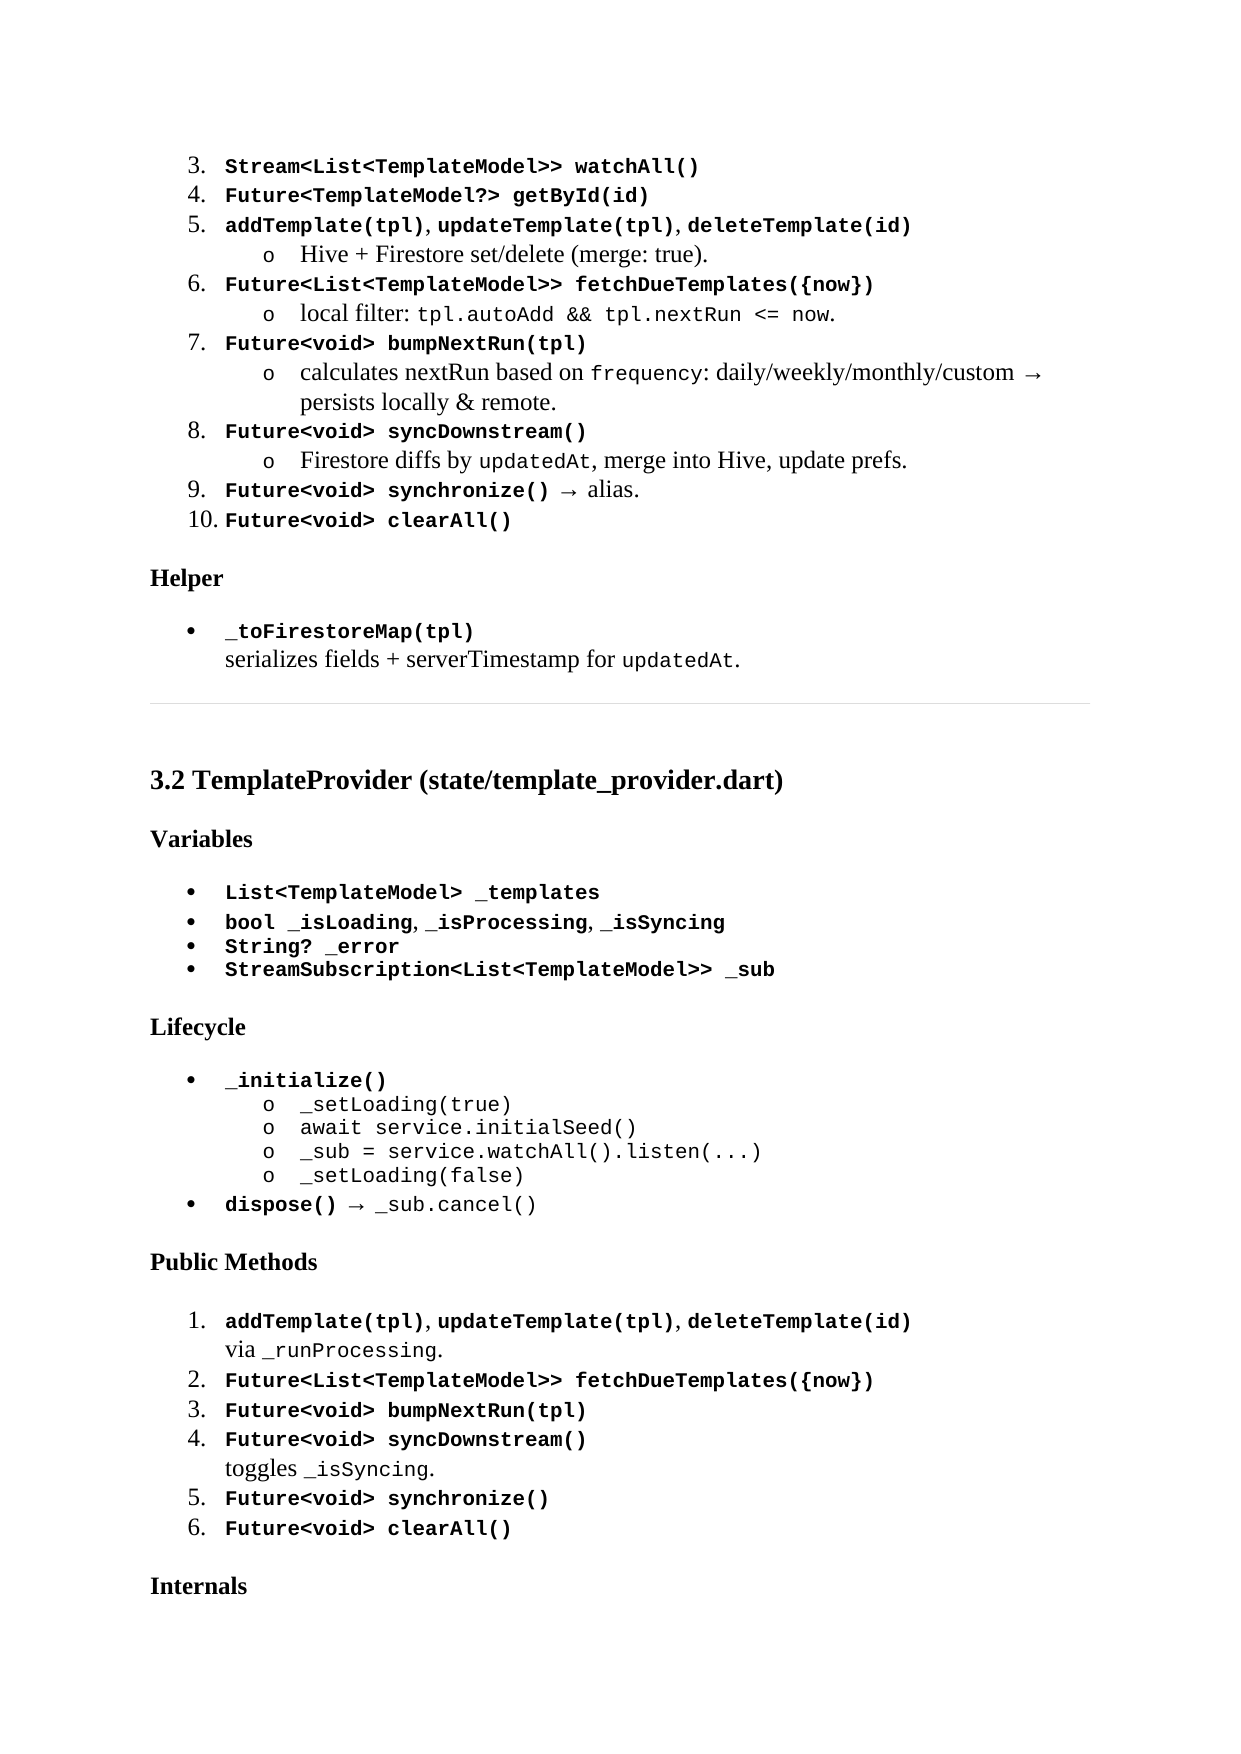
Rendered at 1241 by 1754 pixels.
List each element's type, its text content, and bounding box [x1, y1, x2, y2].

text 3.2 TemplateProvider (state/template_provider.dart) [150, 763, 1090, 795]
list Future<List<TemplateModel>> fetchDueTemplates({now}) [187, 268, 1090, 298]
list StreamSubscription<List<TemplateModel>> _sub [187, 959, 1090, 983]
text Variables [150, 824, 1090, 853]
list addTemplate(tpl), updateTemplate(tpl), deleteTemplate(id) via _runProcessing. [187, 1305, 1090, 1364]
list String? _error [187, 936, 1090, 959]
text Lifecycle [150, 1012, 1090, 1041]
list Firestore diffs by updatedAt, merge into Hive, update prefs. [262, 445, 1090, 474]
list addTemplate(tpl), updateTemplate(tpl), deleteTemplate(id) [187, 209, 1090, 239]
list Future<void> bumpNextRun(tpl) [187, 1394, 1090, 1423]
list Future<List<TemplateModel>> fetchDueTemplates({now}) [187, 1364, 1090, 1394]
list bool _isLoading, _isProcessing, _isSyncing [187, 906, 1090, 936]
list Future<void> synchronize() → alias. [187, 474, 1090, 504]
list Future<void> synchronize() [187, 1482, 1090, 1512]
text Helper [150, 563, 1090, 592]
list Hive + Firestore set/delete (merge: true). [262, 239, 1090, 268]
list Future<void> clearAll() [187, 504, 1090, 534]
list local filter: tpl.autoAdd && tpl.nextRun <= now. [262, 298, 1090, 327]
list _sub = service.watchAll().listen(...) [262, 1141, 1090, 1164]
list Future<void> bumpNextRun(tpl) [187, 327, 1090, 357]
list Stream<List<TemplateModel>> watchAll() [187, 150, 1090, 179]
list dispose() → _sub.cancel() [187, 1188, 1090, 1218]
list _setLoading(false) [262, 1164, 1090, 1188]
list _initialize() [187, 1070, 1090, 1094]
list _toFirestoreMap(tpl) serializes fields + serverTimestamp for updatedAt. [187, 621, 1090, 674]
list calculates nextRun based on frequency: daily/weekly/monthly/custom → persists locally & remote. [262, 357, 1090, 415]
list await service.initialSeed() [262, 1117, 1090, 1141]
list List<TemplateModel> _templates [187, 882, 1090, 906]
list Future<TemplateModel?> getById(id) [187, 179, 1090, 209]
list _setLoading(true) [262, 1094, 1090, 1117]
text Internals [150, 1571, 1090, 1599]
list Future<void> clearAll() [187, 1512, 1090, 1542]
list Future<void> syncDownstream() toggles _isSyncing. [187, 1423, 1090, 1482]
text Public Methods [150, 1247, 1090, 1276]
list Future<void> syncDownstream() [187, 415, 1090, 445]
